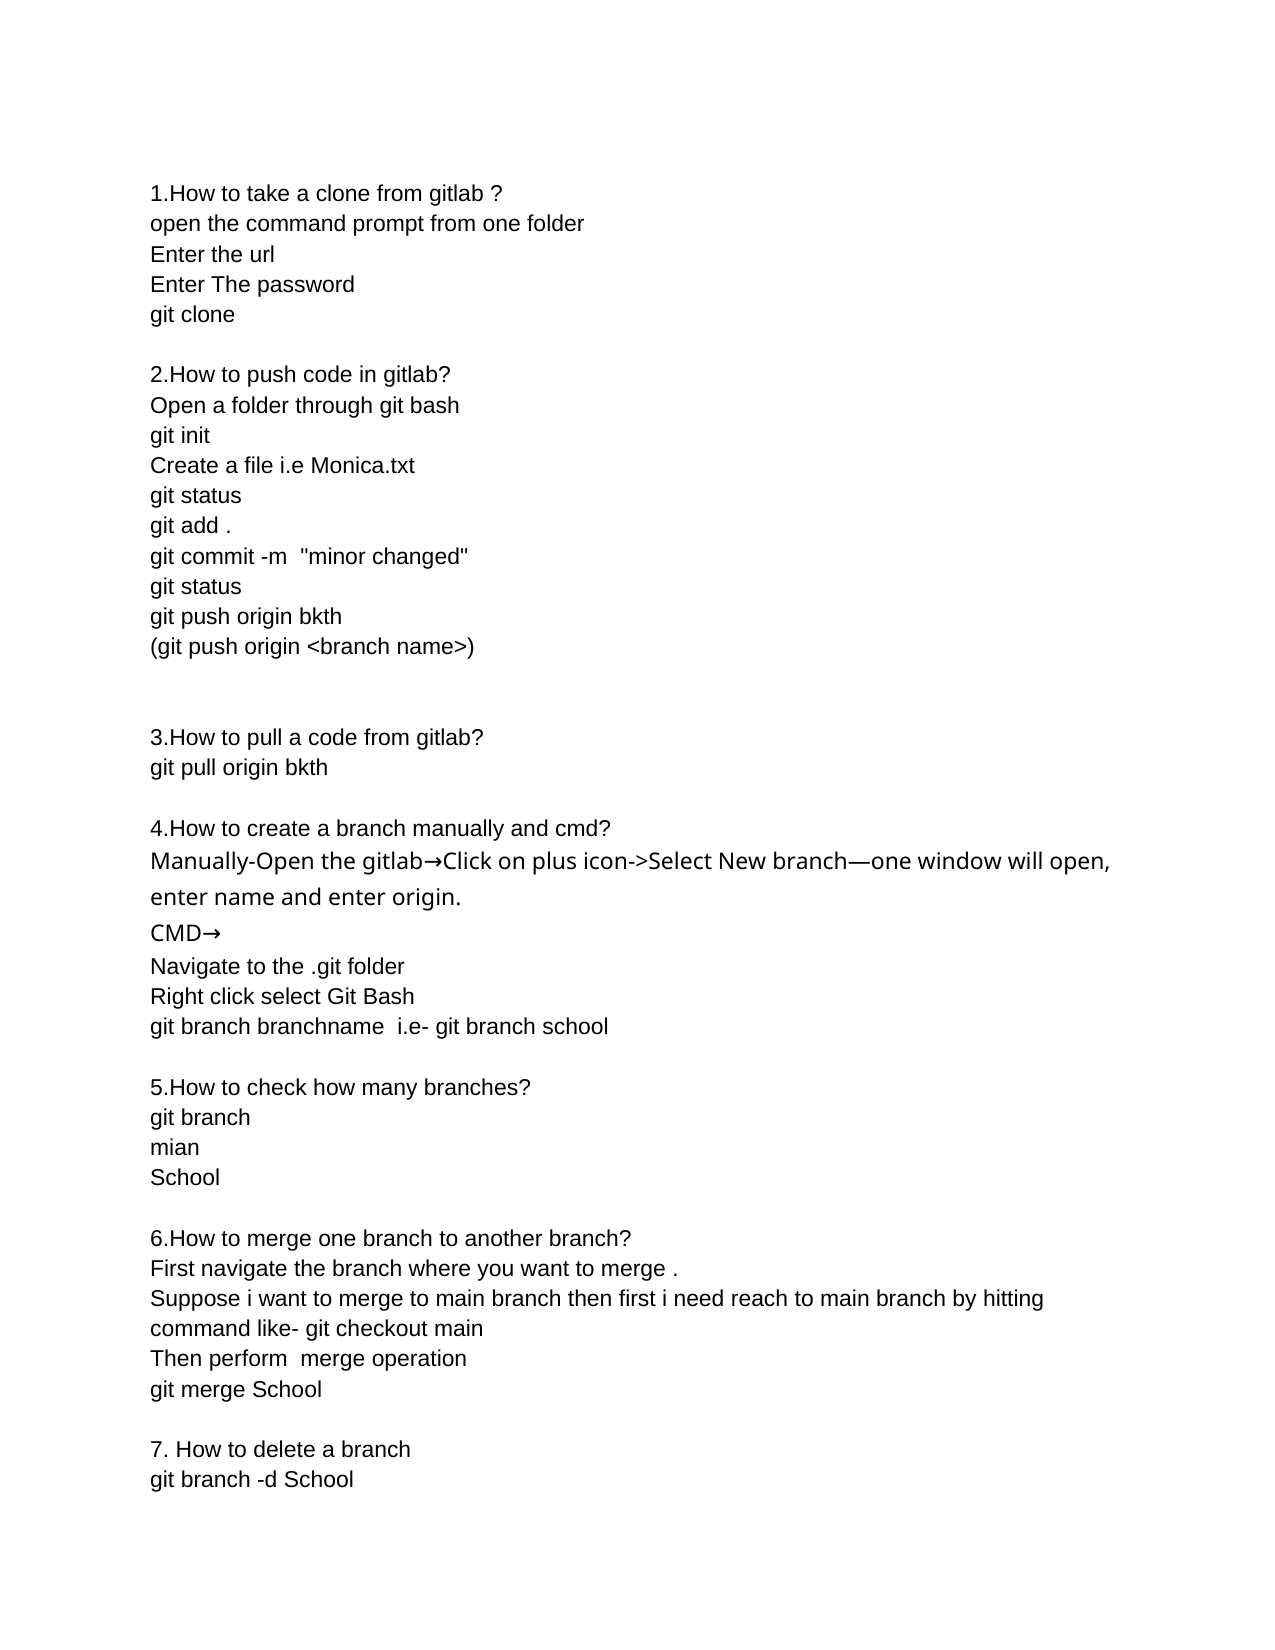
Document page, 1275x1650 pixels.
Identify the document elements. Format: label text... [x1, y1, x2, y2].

text 3.How to pull a code from gitlab? [150, 724, 1125, 750]
text Create a file i.e Monica.txt [150, 452, 1125, 478]
text Enter The password [150, 271, 1125, 297]
text git init [150, 422, 1125, 448]
text git pull origin bkth [150, 754, 1125, 781]
text CMD→ [150, 917, 1125, 948]
text git clone [150, 301, 1125, 327]
text git add . [150, 512, 1125, 539]
text Open a folder through git bash [150, 392, 1125, 418]
text School [150, 1164, 1125, 1190]
text git commit -m "minor changed" [150, 543, 1125, 569]
text git branch -d School [150, 1466, 1125, 1492]
text 7. How to delete a branch [150, 1436, 1125, 1462]
text 2.How to push code in gitlab? [150, 361, 1125, 388]
text git merge School [150, 1376, 1125, 1402]
text Enter the url [150, 241, 1125, 267]
text 6.How to merge one branch to another branch? [150, 1224, 1125, 1251]
text Manually-Open the gitlab→Click on plus icon->Select New branch—one window will open, enter name and enter origin. [150, 845, 1125, 912]
text git push origin bkth [150, 603, 1125, 629]
text 4.How to create a branch manually and cmd? [150, 814, 1125, 841]
text 5.How to check how many branches? [150, 1073, 1125, 1100]
text Then perform merge operation [150, 1345, 1125, 1372]
text (git push origin <branch name>) [150, 633, 1125, 660]
text Suppose i want to merge to main branch then first i need reach to main branch by hitting command like- git checkout main [150, 1285, 1125, 1341]
text git status [150, 573, 1125, 599]
text 1.How to take a clone from gitlab ? [150, 180, 1125, 207]
text First navigate the branch where you want to merge . [150, 1255, 1125, 1281]
text Right click select Git Bash [150, 983, 1125, 1009]
text Navigate to the .git folder [150, 953, 1125, 979]
text git status [150, 482, 1125, 509]
text open the command prompt from one folder [150, 210, 1125, 237]
text git branch branchname i.e- git branch school [150, 1013, 1125, 1039]
text mian [150, 1134, 1125, 1160]
text git branch [150, 1104, 1125, 1130]
